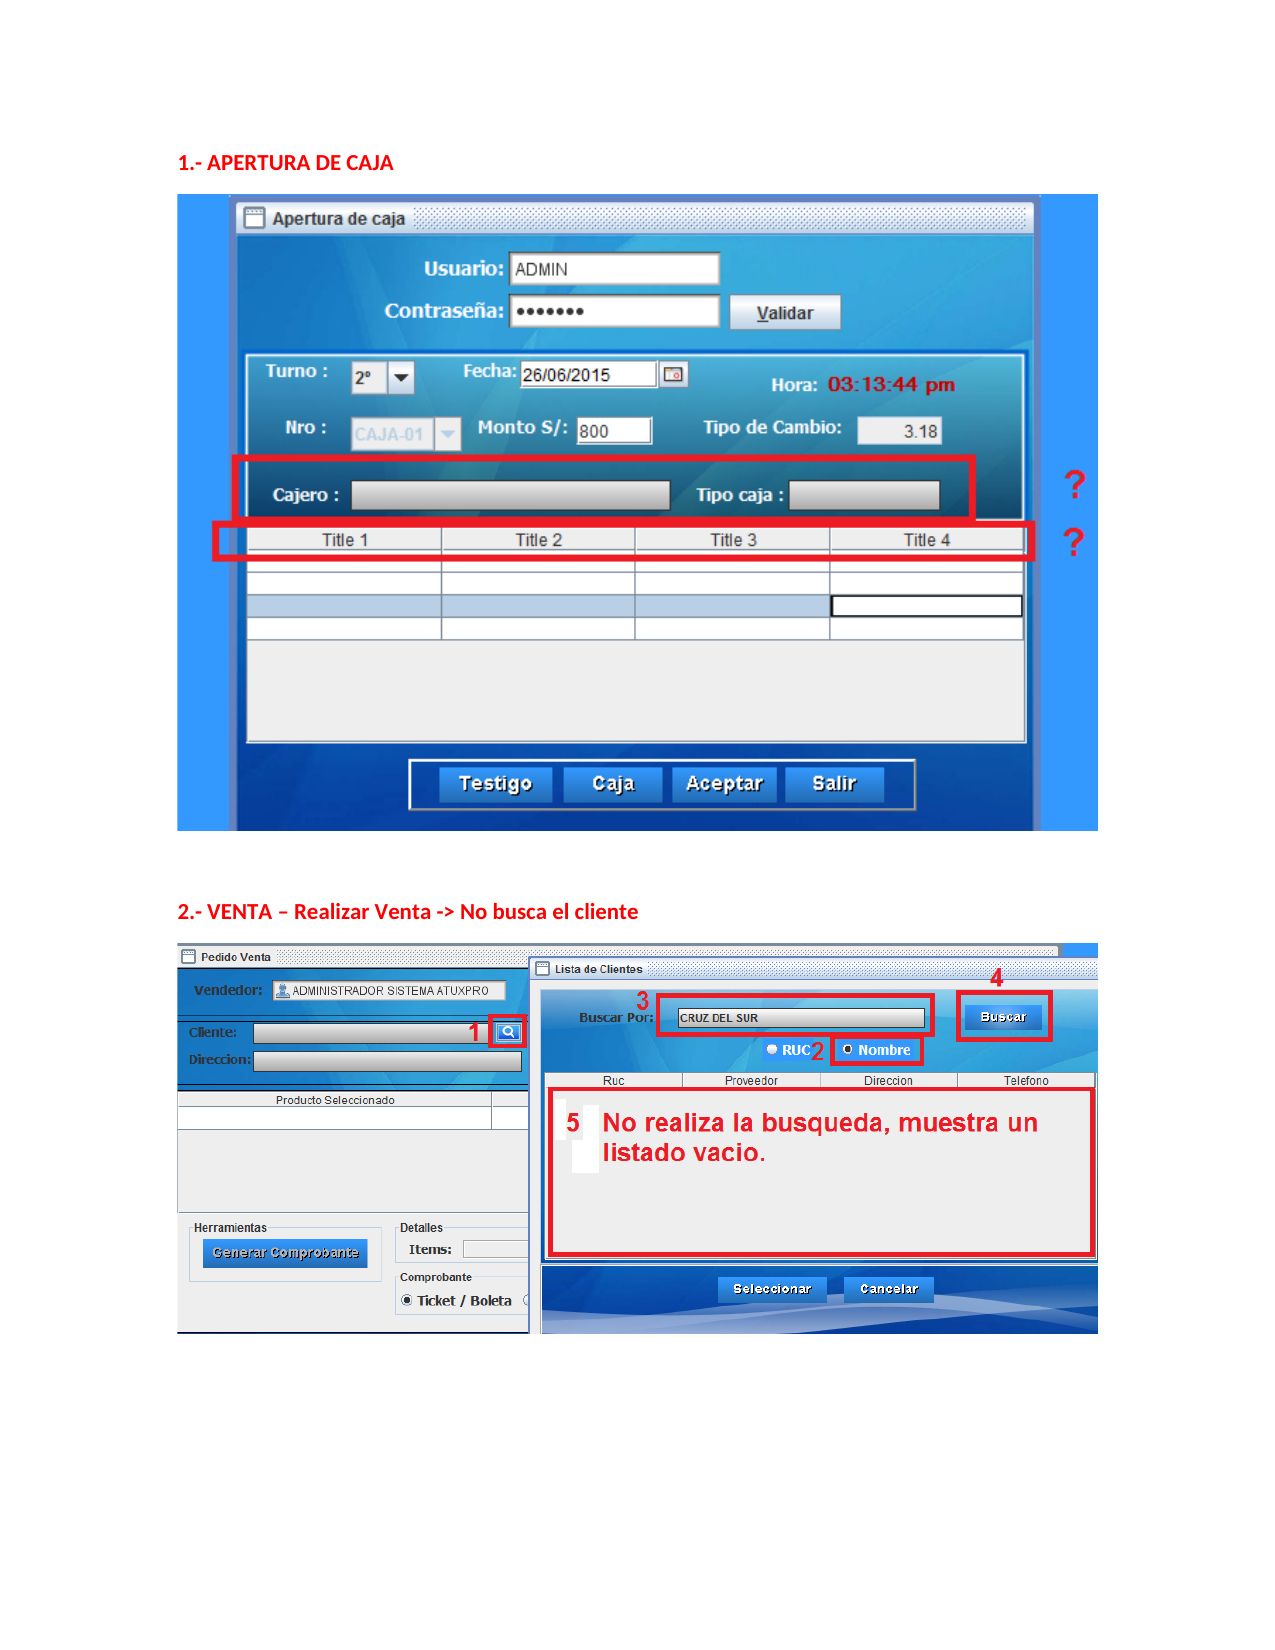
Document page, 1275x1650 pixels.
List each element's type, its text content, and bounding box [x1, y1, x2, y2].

text 2.- VENTA – Realizar Venta -> No busca el cliente [177, 897, 1098, 925]
picture [177, 943, 1098, 1334]
text 1.- APERTURA DE CAJA [177, 148, 1098, 176]
picture [177, 194, 1098, 831]
